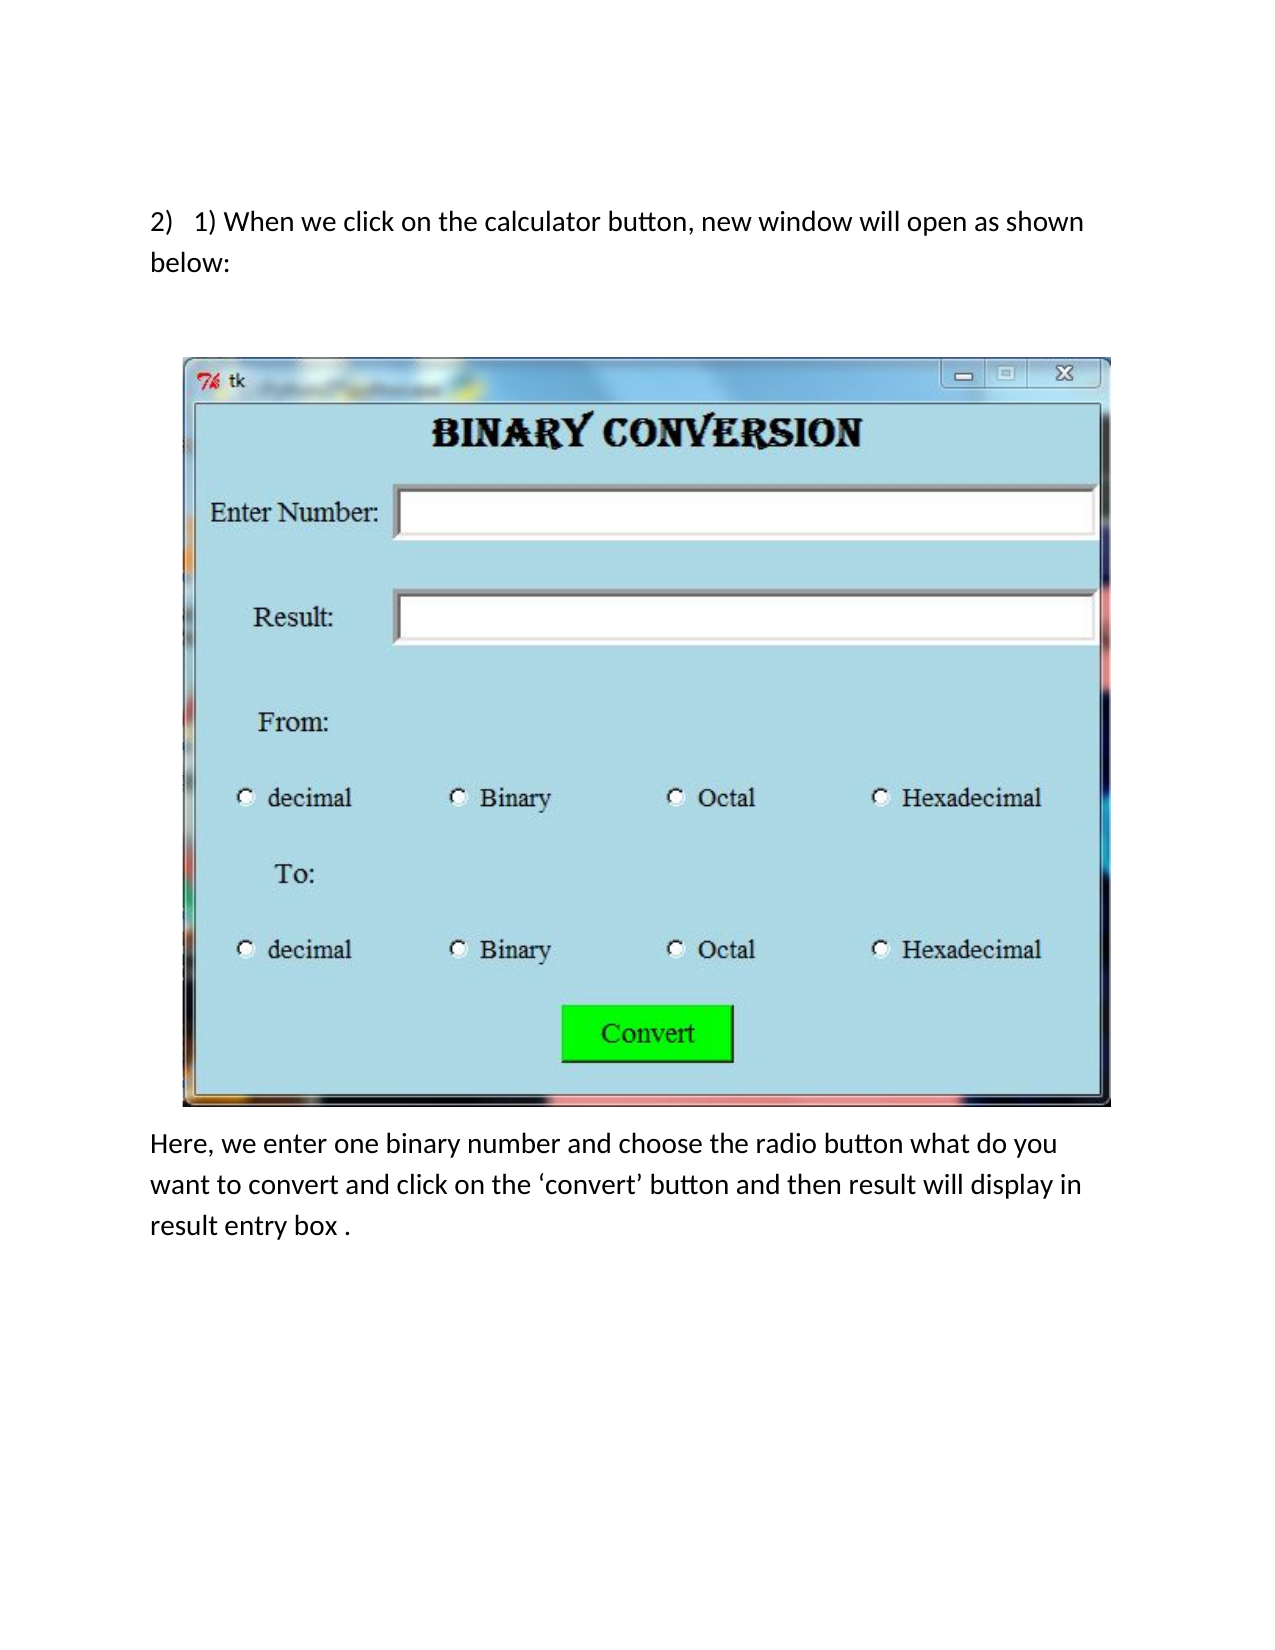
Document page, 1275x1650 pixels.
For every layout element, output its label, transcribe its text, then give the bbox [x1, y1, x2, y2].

picture [182, 357, 1111, 1107]
text 2) 1) When we click on the calculator button, new window will open as shown below: [150, 203, 1125, 280]
